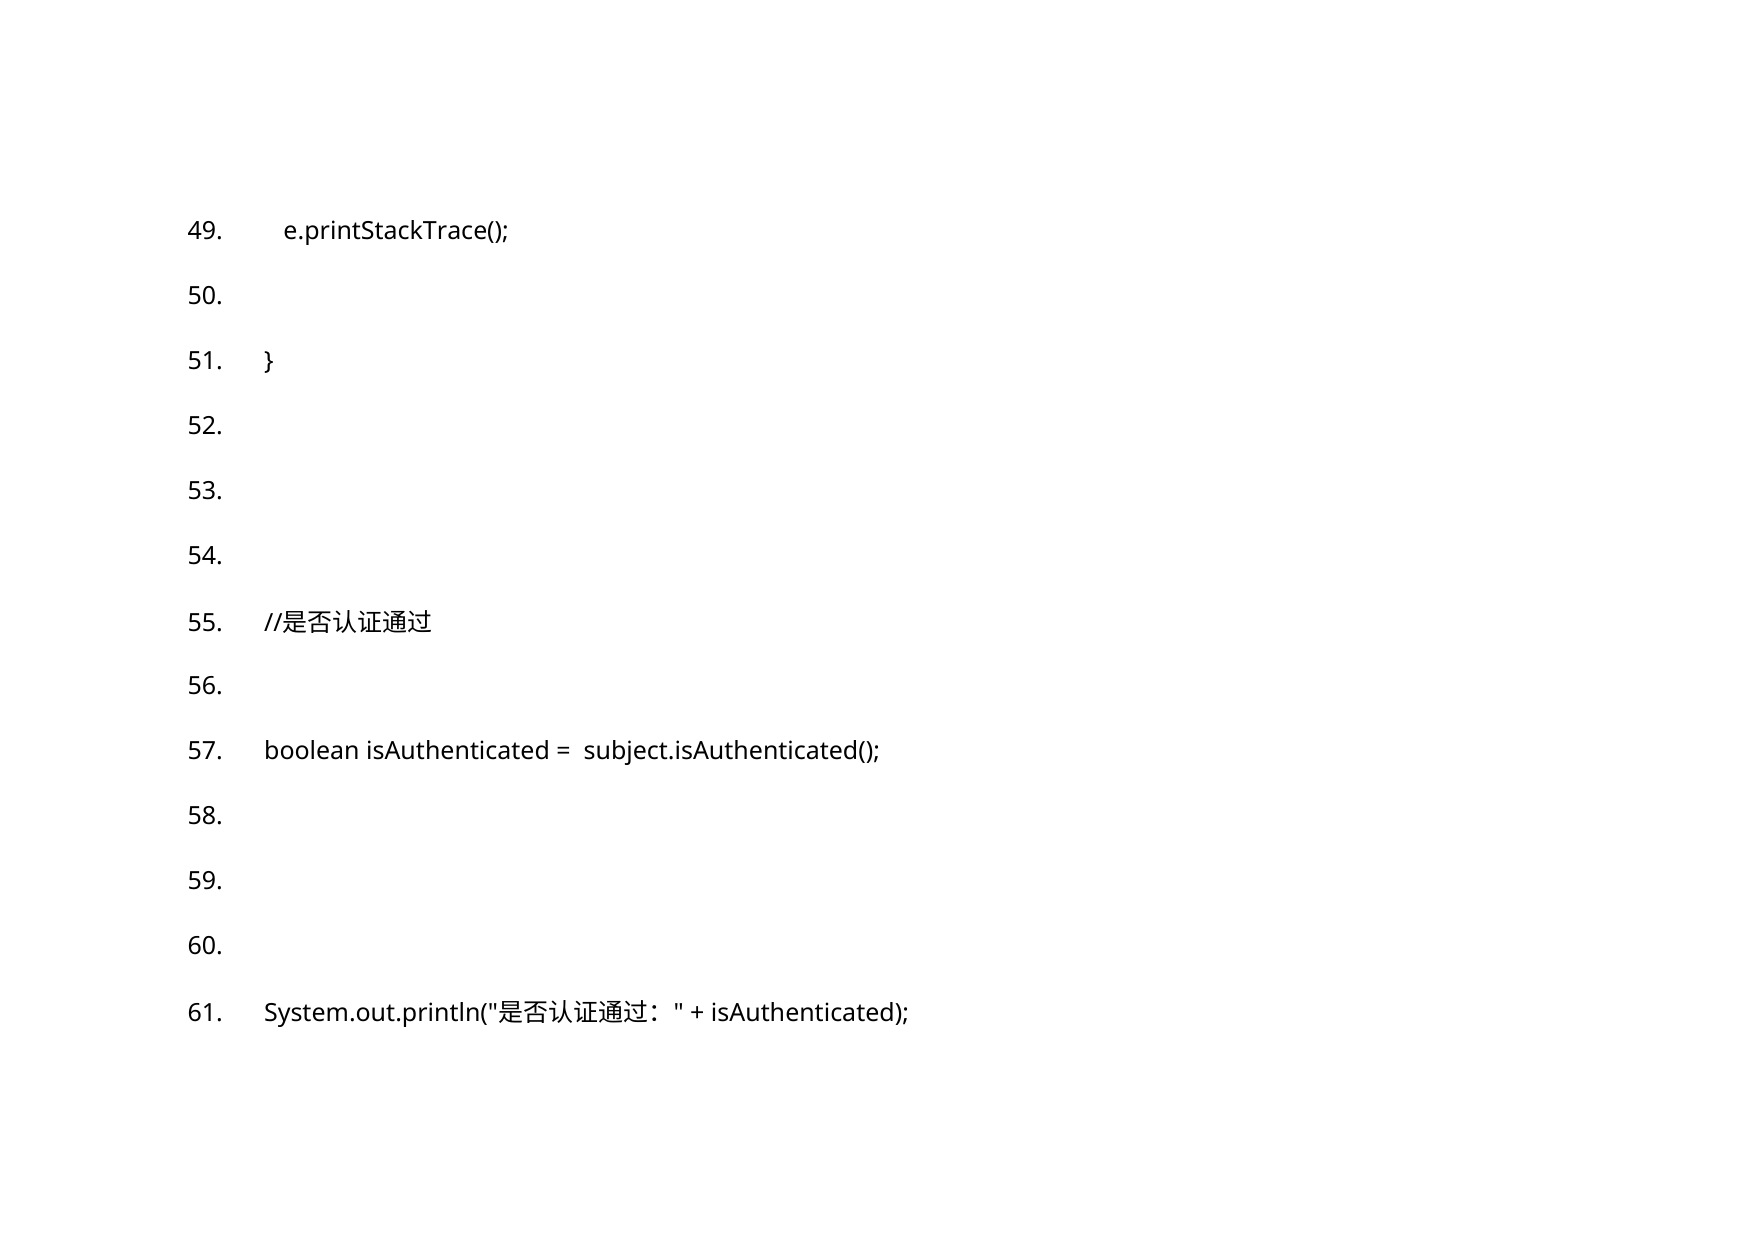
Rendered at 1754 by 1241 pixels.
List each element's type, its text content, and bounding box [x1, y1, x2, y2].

list } [187, 328, 1604, 393]
list boolean isAuthenticated = subject.isAuthenticated(); [187, 718, 1604, 783]
list //是否认证通过 [187, 588, 1604, 653]
list e.printStackTrace(); [187, 198, 1604, 263]
list System.out.println("是否认证通过：" + isAuthenticated); [187, 978, 1604, 1043]
